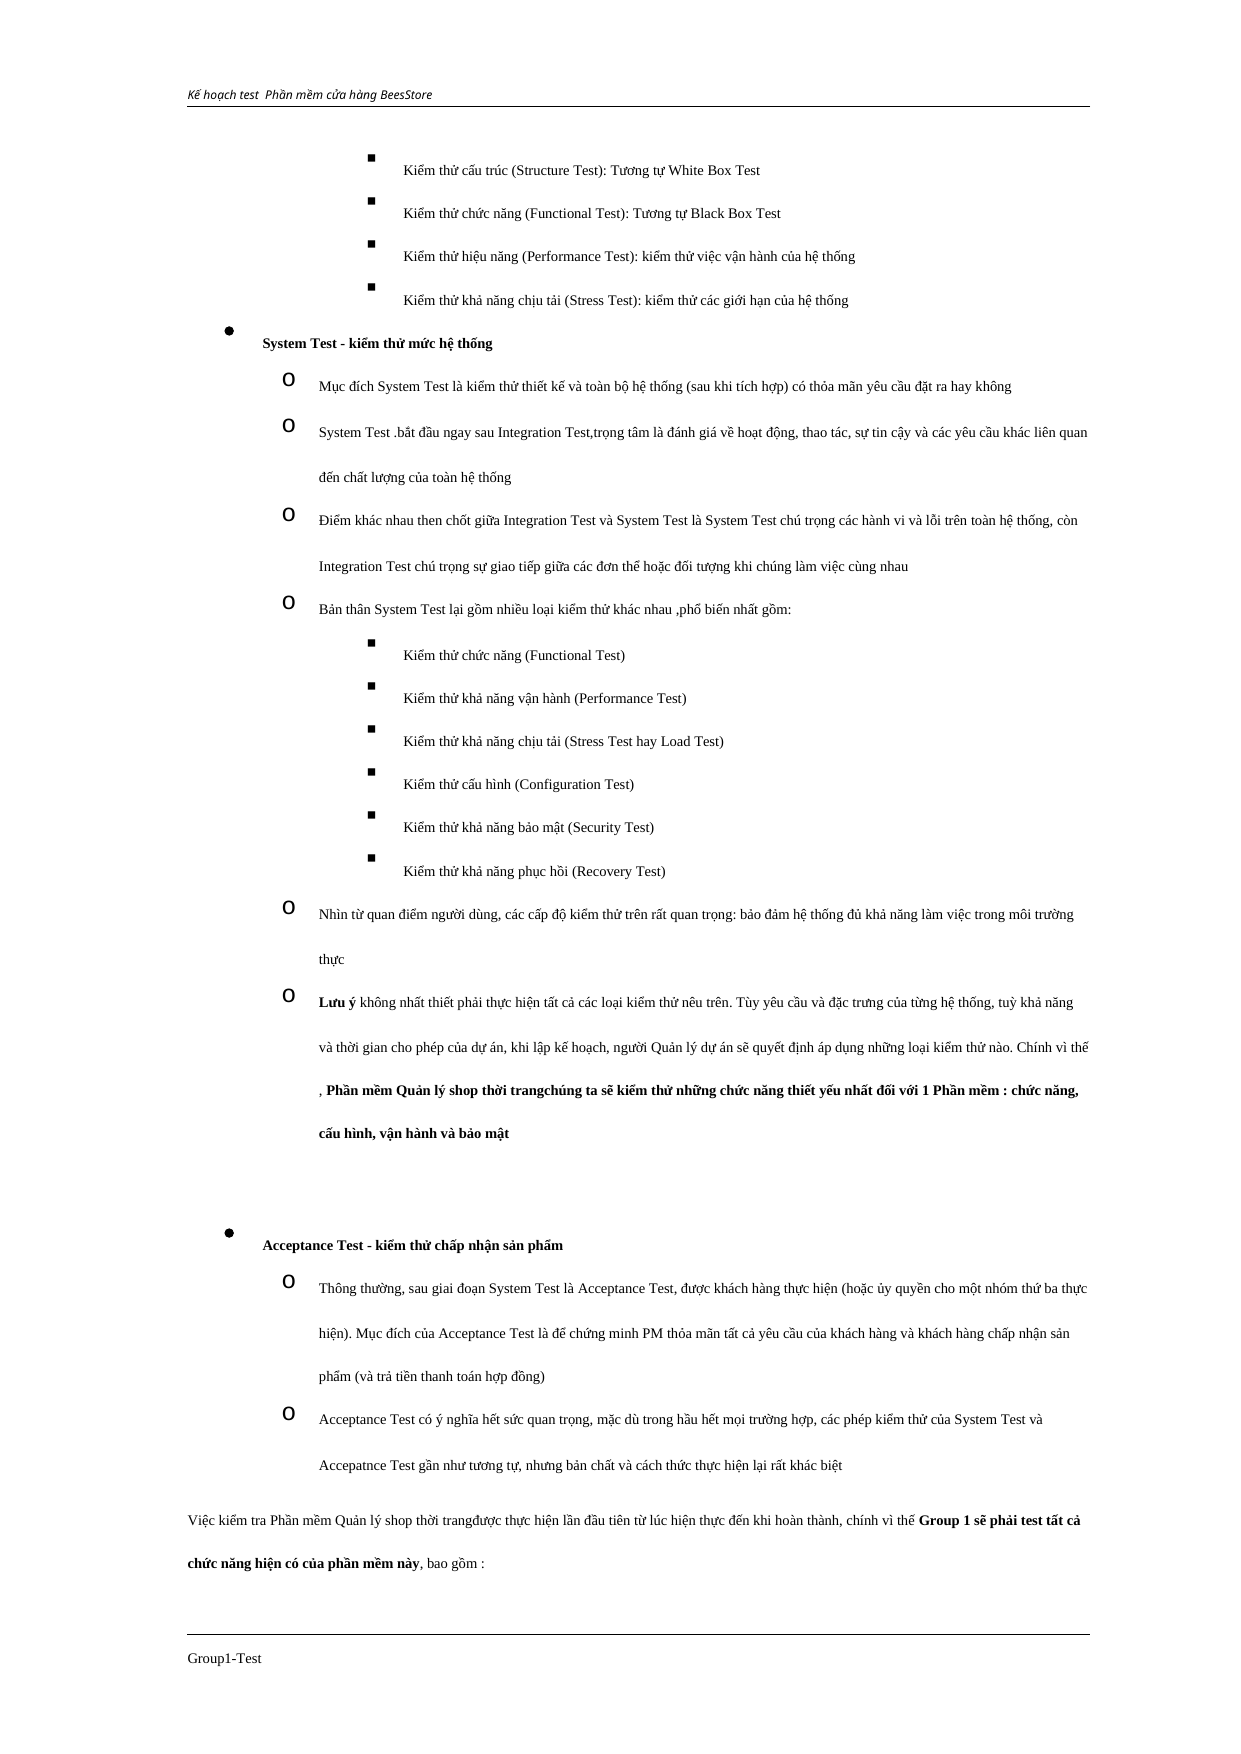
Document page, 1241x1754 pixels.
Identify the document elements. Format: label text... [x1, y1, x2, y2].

list Kiểm thử khả năng bảo mật (Security Test) [366, 807, 1090, 836]
list Kiểm thử khả năng vận hành (Performance Test) [366, 678, 1090, 707]
list System Test - kiểm thử mức hệ thống [225, 322, 1090, 351]
list Acceptance Test - kiểm thử chấp nhận sản phẩm [225, 1224, 1090, 1253]
list Bản thân System Test lại gồm nhiều loại kiểm thử khác nhau ,phổ biến nhất gồm: [281, 588, 1090, 619]
list Điểm khác nhau then chốt giữa Integration Test và System Test là System Test chú trọng các hành vi và lỗi trên toàn hệ thống, còn Integration Test chú trọng sự giao tiếp giữa các đơn thể hoặc đối tượng khi chúng làm việc cùng nhau [281, 500, 1090, 574]
list Kiểm thử khả năng chịu tải (Stress Test): kiểm thử các giới hạn của hệ thống [366, 279, 1090, 308]
list Kiểm thử khả năng phục hồi (Recovery Test) [366, 850, 1090, 879]
list Thông thường, sau giai đoạn System Test là Acceptance Test, được khách hàng thực hiện (hoặc ủy quyền cho một nhóm thứ ba thực hiện). Mục đích của Acceptance Test là để chứng minh PM thỏa mãn tất cả yêu cầu của khách hàng và khách hàng chấp nhận sản phẩm (và trả tiền thanh toán hợp đồng) [281, 1268, 1090, 1385]
list System Test .bắt đầu ngay sau Integration Test,trọng tâm là đánh giá về hoạt động, thao tác, sự tin cậy và các yêu cầu khác liên quan đến chất lượng của toàn hệ thống [281, 412, 1090, 486]
list Nhìn từ quan điểm người dùng, các cấp độ kiểm thử trên rất quan trọng: bảo đảm hệ thống đủ khả năng làm việc trong môi trường thực [281, 893, 1090, 967]
list Mục đích System Test là kiểm thử thiết kế và toàn bộ hệ thống (sau khi tích hợp) có thỏa mãn yêu cầu đặt ra hay không [281, 366, 1090, 396]
list Kiểm thử chức năng (Functional Test) [366, 635, 1090, 663]
text Việc kiểm tra Phần mềm Quản lý shop thời trangđược thực hiện lần đầu tiên từ lúc hiện thực đến khi hoàn thành, chính vì thế Group 1 sẽ phải test tất cả chức năng hiện có của phần mềm này, bao gồm : [187, 1500, 1090, 1572]
list Kiểm thử chức năng (Functional Test): Tương tự Black Box Test [366, 193, 1090, 222]
list Kiểm thử cấu trúc (Structure Test): Tương tự White Box Test [366, 150, 1090, 179]
list Lưu ý không nhất thiết phải thực hiện tất cả các loại kiểm thử nêu trên. Tùy yêu cầu và đặc trưng của từng hệ thống, tuỳ khả năng và thời gian cho phép của dự án, khi lập kế hoạch, người Quản lý dự án sẽ quyết định áp dụng những loại kiểm thử nào. Chính vì thế , Phần mềm Quản lý shop thời trangchúng ta sẽ kiểm thử những chức năng thiết yếu nhất đối với 1 Phần mềm : chức năng, cấu hình, vận hành và bảo mật [281, 982, 1090, 1142]
list Kiểm thử cấu hình (Configuration Test) [366, 764, 1090, 793]
list Kiểm thử khả năng chịu tải (Stress Test hay Load Test) [366, 721, 1090, 750]
list Kiểm thử hiệu năng (Performance Test): kiểm thử việc vận hành của hệ thống [366, 236, 1090, 265]
list Acceptance Test có ý nghĩa hết sức quan trọng, mặc dù trong hầu hết mọi trường hợp, các phép kiểm thử của System Test và Accepatnce Test gần như tương tự, nhưng bản chất và cách thức thực hiện lại rất khác biệt [281, 1399, 1090, 1473]
